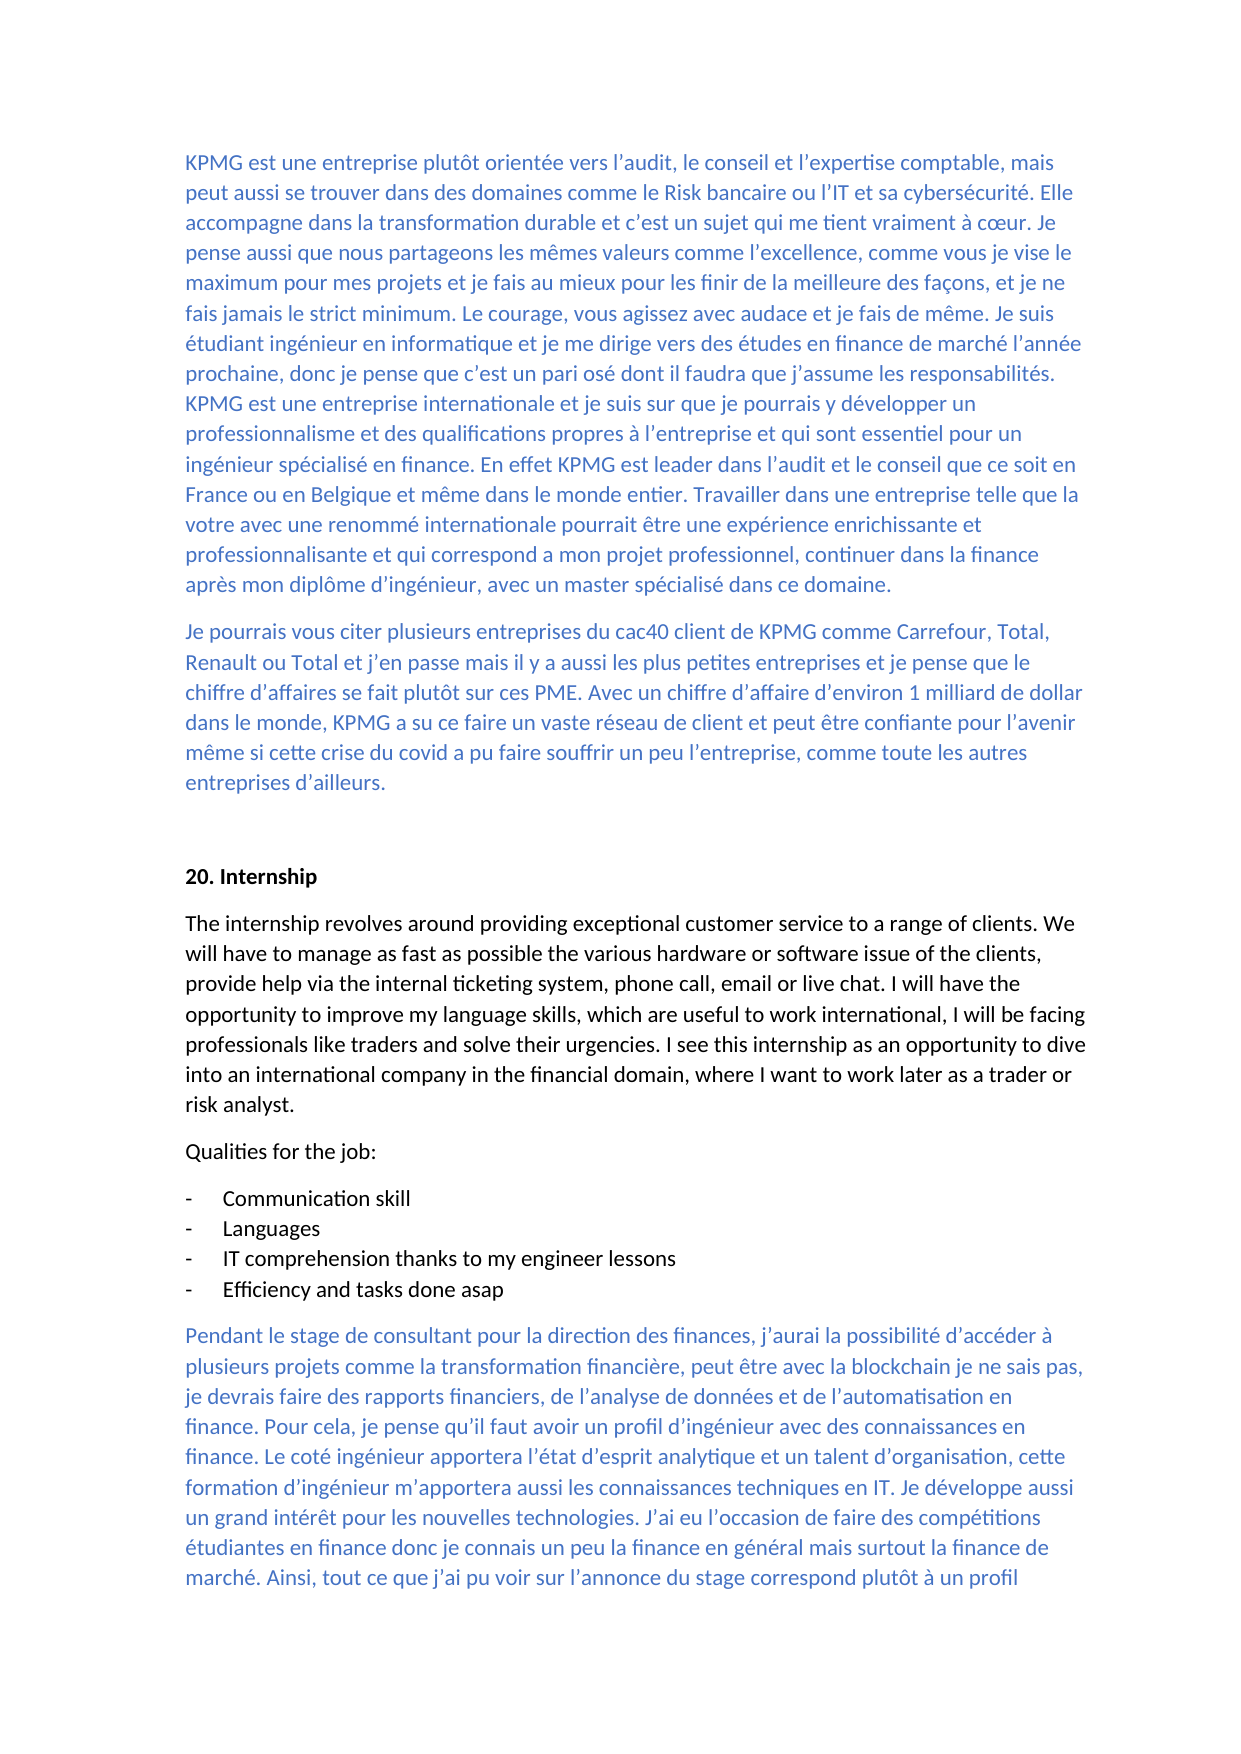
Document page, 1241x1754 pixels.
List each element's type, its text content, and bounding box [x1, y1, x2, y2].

list Languages [185, 1214, 1093, 1242]
text Qualities for the job: [185, 1137, 1093, 1165]
text KPMG est une entreprise plutôt orientée vers l’audit, le conseil et l’expertise comptable, mais peut aussi se trouver dans des domaines comme le Risk bancaire ou l’IT et sa cybersécurité. Elle accompagne dans la transformation durable et c’est un sujet qui me tient vraiment à cœur. Je pense aussi que nous partageons les mêmes valeurs comme l’excellence, comme vous je vise le maximum pour mes projets et je fais au mieux pour les finir de la meilleure des façons, et je ne fais jamais le strict minimum. Le courage, vous agissez avec audace et je fais de même. Je suis étudiant ingénieur en informatique et je me dirige vers des études en finance de marché l’année prochaine, donc je pense que c’est un pari osé dont il faudra que j’assume les responsabilités. KPMG est une entreprise internationale et je suis sur que je pourrais y développer un professionnalisme et des qualifications propres à l’entreprise et qui sont essentiel pour un ingénieur spécialisé en finance. En effet KPMG est leader dans l’audit et le conseil que ce soit en France ou en Belgique et même dans le monde entier. Travailler dans une entreprise telle que la votre avec une renommé internationale pourrait être une expérience enrichissante et professionnalisante et qui correspond a mon projet professionnel, continuer dans la finance après mon diplôme d’ingénieur, avec un master spécialisé dans ce domaine. [185, 148, 1093, 598]
text Je pourrais vous citer plusieurs entreprises du cac40 client de KPMG comme Carrefour, Total, Renault ou Total et j’en passe mais il y a aussi les plus petites entreprises et je pense que le chiffre d’affaires se fait plutôt sur ces PME. Avec un chiffre d’affaire d’environ 1 milliard de dollar dans le monde, KPMG a su ce faire un vaste réseau de client et peut être confiante pour l’avenir même si cette crise du covid a pu faire souffrir un peu l’entreprise, comme toute les autres entreprises d’ailleurs. [185, 617, 1093, 796]
list Efficiency and tasks done asap [185, 1275, 1093, 1303]
list Communication skill [185, 1184, 1093, 1212]
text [185, 1322, 1093, 1591]
text 20. Internship [185, 862, 1093, 890]
list IT comprehension thanks to my engineer lessons [185, 1244, 1093, 1272]
text The internship revolves around providing exceptional customer service to a range of clients. We will have to manage as fast as possible the various hardware or software issue of the clients, provide help via the internal ticketing system, phone call, email or live chat. I will have the opportunity to improve my language skills, which are useful to work international, I will be facing professionals like traders and solve their urgencies. I see this internship as an opportunity to dive into an international company in the financial domain, where I want to work later as a trader or risk analyst. [185, 909, 1093, 1118]
